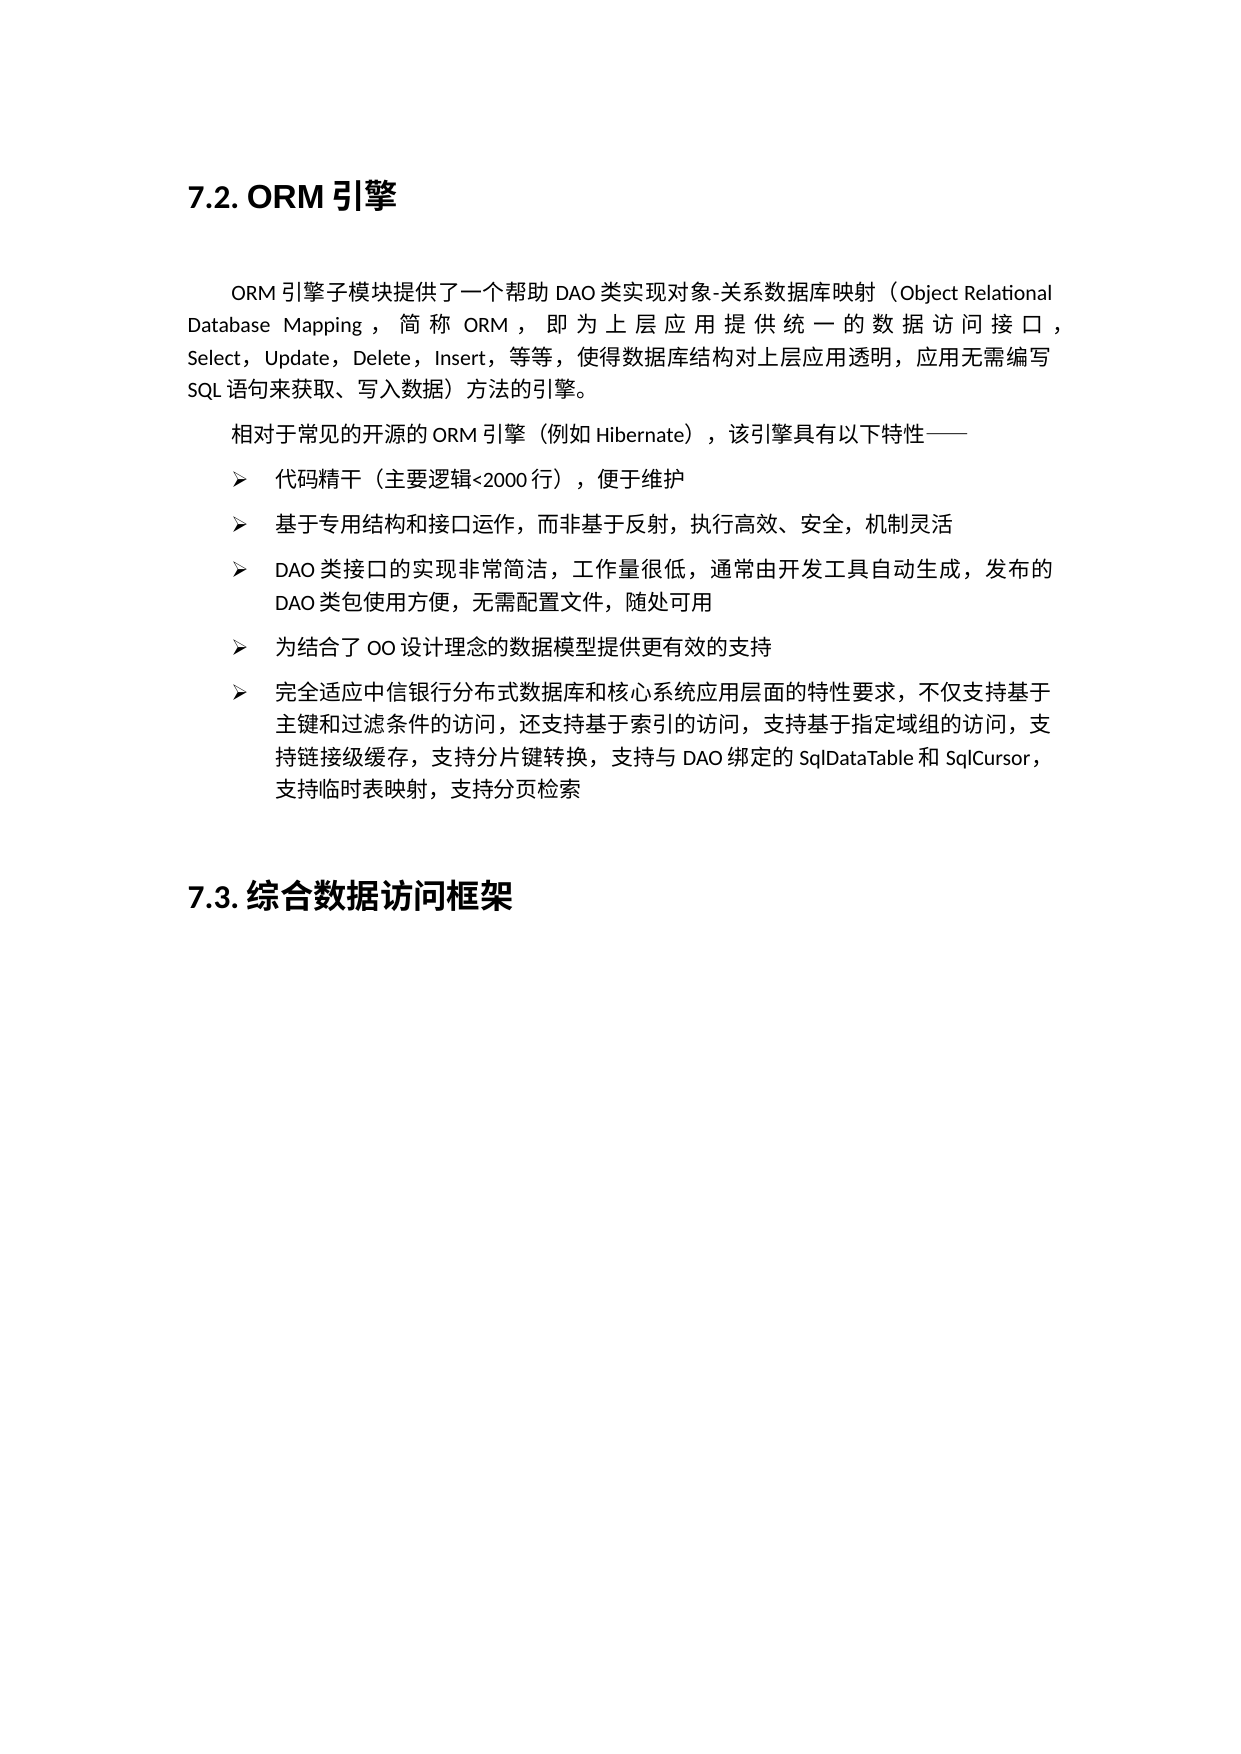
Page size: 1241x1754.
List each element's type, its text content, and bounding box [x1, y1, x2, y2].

list 基于专用结构和接口运作，而非基于反射，执行高效、安全，机制灵活 [231, 507, 1053, 539]
list DAO类接口的实现非常简洁，工作量很低，通常由开发工具自动生成，发布的DAO类包使用方便，无需配置文件，随处可用 [231, 552, 1053, 617]
list 为结合了OO设计理念的数据模型提供更有效的支持 [231, 629, 1053, 662]
subtitle ORM引擎 [187, 162, 1053, 227]
subtitle 综合数据访问框架 [187, 862, 1053, 927]
text 相对于常见的开源的ORM引擎（例如Hibernate），该引擎具有以下特性—— [187, 417, 1053, 449]
text ORM引擎子模块提供了一个帮助DAO类实现对象-关系数据库映射（Object Relational Database Mapping，简称ORM，即为上层应用提供统一的数据访问接口，Select，Update，Delete，Insert，等等，使得数据库结构对上层应用透明，应用无需编写SQL语句来获取、写入数据）方法的引擎。 [187, 274, 1053, 404]
list 代码精干（主要逻辑<2000行），便于维护 [231, 462, 1053, 494]
list 完全适应中信银行分布式数据库和核心系统应用层面的特性要求，不仅支持基于主键和过滤条件的访问，还支持基于索引的访问，支持基于指定域组的访问，支持链接级缓存，支持分片键转换，支持与DAO绑定的SqlDataTable和SqlCursor，支持临时表映射，支持分页检索 [231, 674, 1053, 804]
